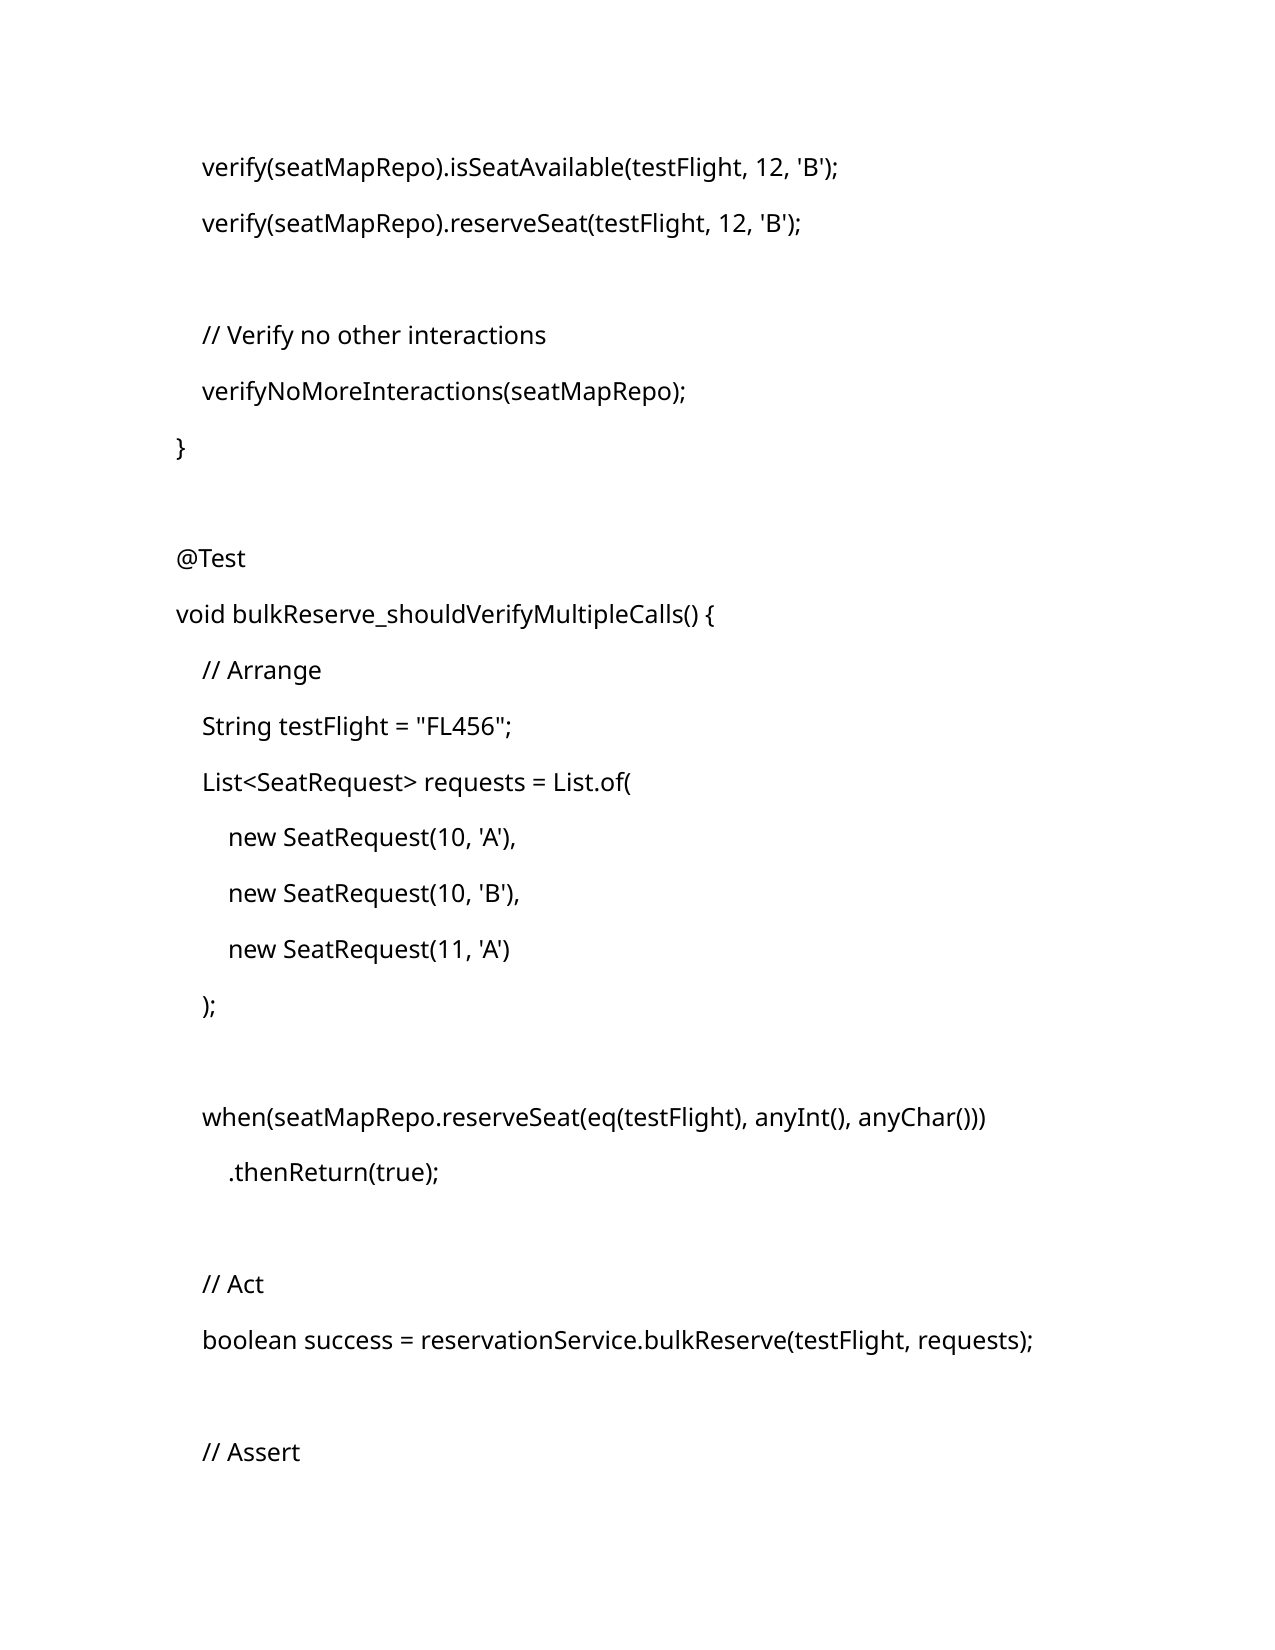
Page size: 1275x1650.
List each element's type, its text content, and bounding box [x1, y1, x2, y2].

text String testFlight = "FL456"; [150, 708, 1125, 742]
text List<SeatRequest> requests = List.of( [150, 764, 1125, 798]
text void bulkReserve_shouldVerifyMultipleCalls() { [150, 597, 1125, 631]
text verify(seatMapRepo).reserveSeat(testFlight, 12, 'B'); [150, 206, 1125, 240]
text @Test [150, 541, 1125, 575]
text ); [150, 987, 1125, 1022]
text // Assert [150, 1434, 1125, 1468]
text // Verify no other interactions [150, 317, 1125, 352]
text boolean success = reservationService.bulkReserve(testFlight, requests); [150, 1322, 1125, 1357]
text // Act [150, 1267, 1125, 1301]
text verify(seatMapRepo).isSeatAvailable(testFlight, 12, 'B'); [150, 150, 1125, 184]
text when(seatMapRepo.reserveSeat(eq(testFlight), anyInt(), anyChar())) [150, 1099, 1125, 1133]
text new SeatRequest(10, 'B'), [150, 876, 1125, 910]
text verifyNoMoreInteractions(seatMapRepo); [150, 373, 1125, 407]
text new SeatRequest(10, 'A'), [150, 820, 1125, 854]
text // Arrange [150, 652, 1125, 687]
text .thenReturn(true); [150, 1155, 1125, 1189]
text } [150, 429, 1125, 463]
text new SeatRequest(11, 'A') [150, 932, 1125, 966]
